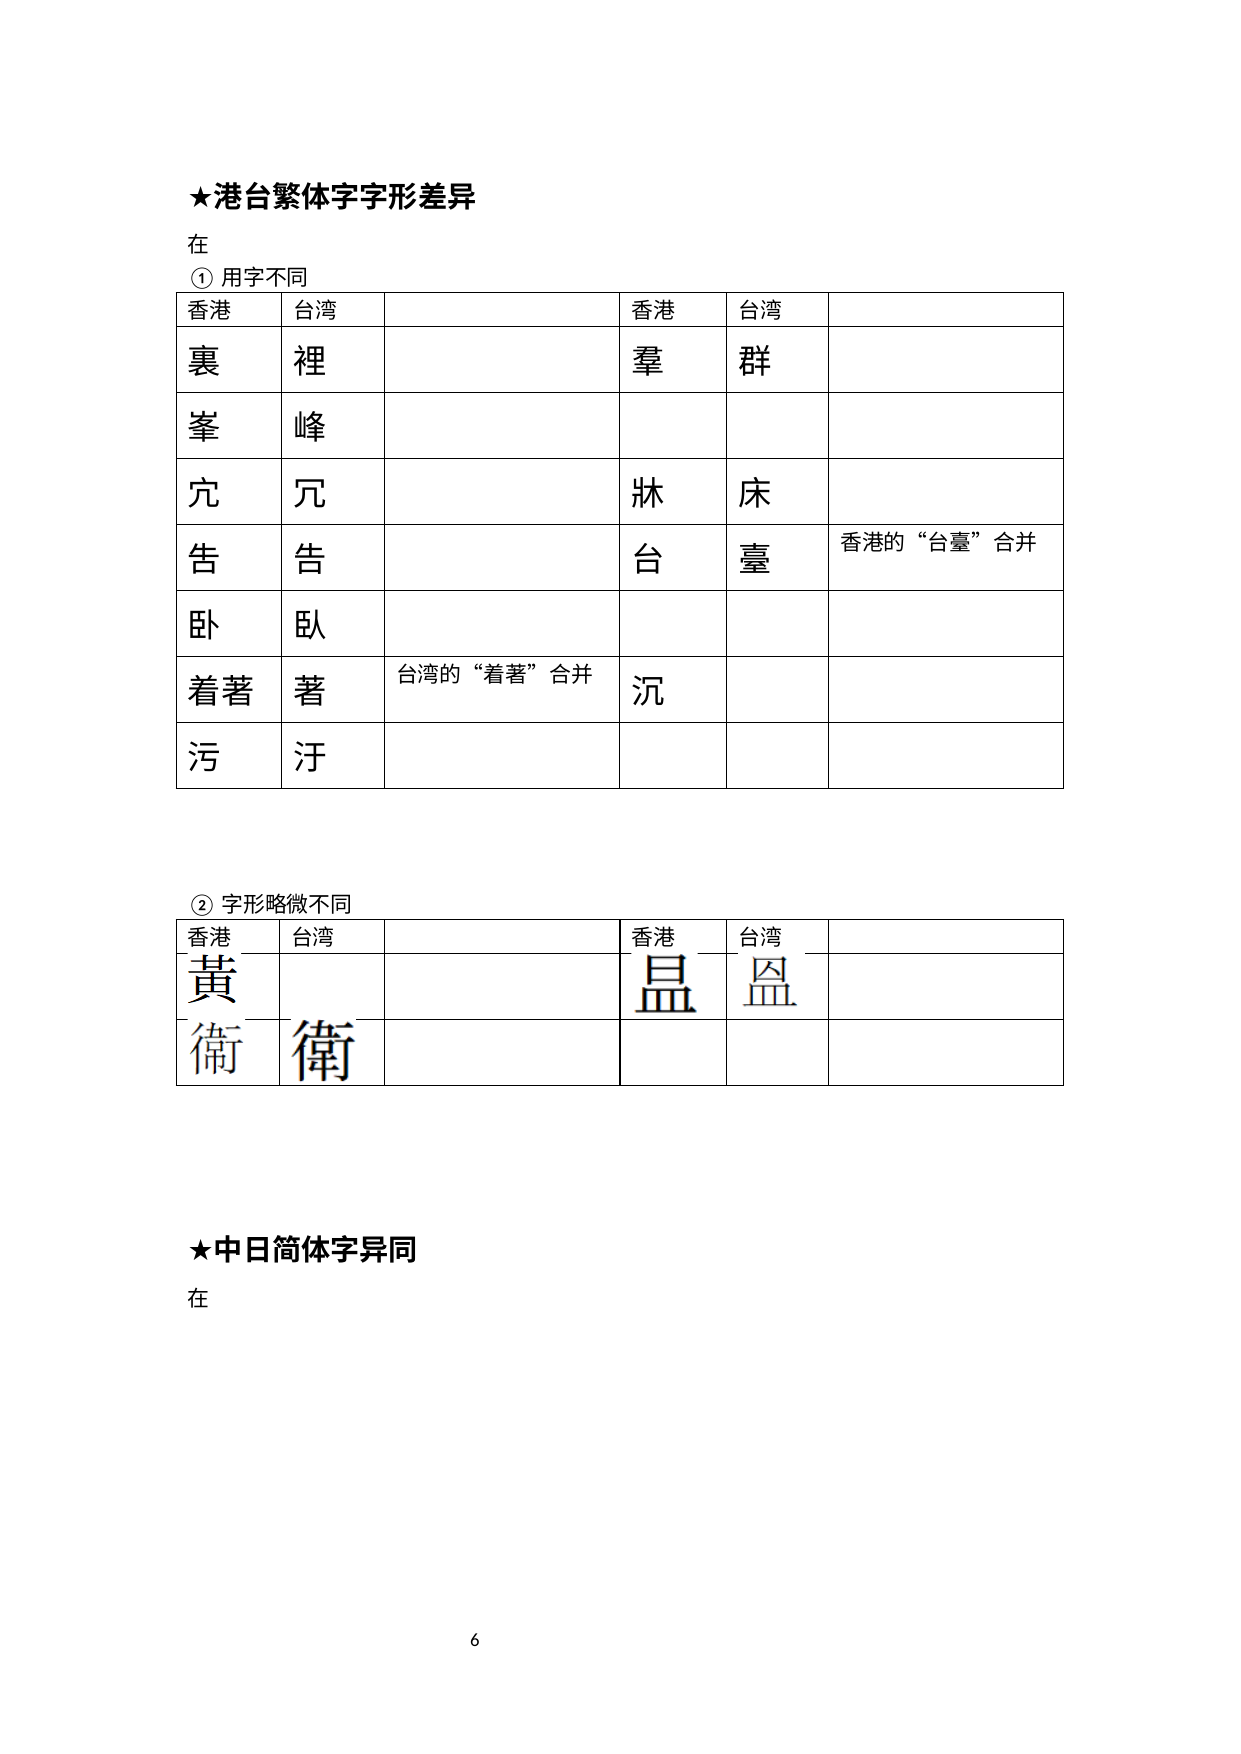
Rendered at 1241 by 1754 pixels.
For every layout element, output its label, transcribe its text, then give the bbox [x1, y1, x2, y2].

table_cell [620, 723, 726, 788]
table_cell 吿 [177, 525, 281, 590]
table_cell [385, 525, 619, 590]
table_cell 峯 [177, 393, 281, 458]
table_cell [280, 954, 384, 1018]
table_cell [385, 954, 619, 1018]
table_cell 裏 [177, 327, 281, 392]
table_cell 臥 [282, 591, 384, 656]
picture [187, 953, 242, 1007]
table_cell [727, 1020, 828, 1084]
table_cell [385, 393, 619, 458]
table_header 台湾 [727, 293, 828, 326]
table_cell [385, 1020, 619, 1084]
table_cell [620, 591, 726, 656]
table_cell [385, 327, 619, 392]
table_cell 宂 [177, 459, 281, 524]
table_cell 污 [177, 723, 281, 788]
table_cell [698, 954, 726, 1018]
table_cell [727, 393, 828, 458]
table_cell [829, 657, 1063, 722]
table_cell [829, 459, 1063, 524]
table_cell 沉 [620, 657, 726, 722]
table_cell 香港的“台臺”合并 [829, 525, 1063, 590]
table_cell 台 [620, 525, 726, 590]
text ②字形略微不同 [187, 886, 1053, 919]
table_header 台湾 [727, 920, 828, 952]
table_cell 冗 [282, 459, 384, 524]
table_cell [829, 723, 1063, 788]
table_header [385, 293, 619, 326]
picture [187, 1019, 245, 1077]
text 在 [187, 1281, 1053, 1313]
table_header 台湾 [282, 293, 384, 326]
table_cell [829, 1020, 1063, 1084]
table_cell 群 [727, 327, 828, 392]
text ★中日简体字异同 [187, 1216, 1053, 1281]
table_cell [177, 954, 279, 1018]
table_cell [727, 591, 828, 656]
table_header 香港 [177, 293, 281, 326]
text ①用字不同 [187, 259, 1053, 292]
table_cell [727, 657, 828, 722]
table_cell [727, 954, 828, 1018]
table_cell [280, 1020, 290, 1084]
table_cell [356, 1020, 384, 1084]
picture [738, 953, 805, 1010]
table_cell [829, 954, 1063, 1018]
table_header [385, 920, 619, 952]
table_cell 汙 [282, 723, 384, 788]
table_cell [829, 591, 1063, 656]
table_cell 臺 [727, 525, 828, 590]
table_cell [385, 459, 619, 524]
table_cell [620, 393, 726, 458]
table_cell 卧 [177, 591, 281, 656]
table_header 台湾 [280, 920, 384, 952]
table_cell [829, 327, 1063, 392]
table_cell 台湾的“着著”合并 [385, 657, 619, 722]
table_cell 羣 [620, 327, 726, 392]
table_cell [621, 954, 631, 1018]
table_cell [621, 1020, 726, 1084]
table_cell 裡 [282, 327, 384, 392]
table_header [829, 293, 1063, 326]
table_cell 着著 [177, 657, 281, 722]
picture [290, 1019, 356, 1085]
table_cell 峰 [282, 393, 384, 458]
table_cell 床 [727, 459, 828, 524]
table_header [829, 920, 1063, 952]
table_cell [829, 393, 1063, 458]
text 在 [187, 227, 1053, 259]
table_header 香港 [177, 920, 279, 952]
table_header 香港 [621, 920, 726, 952]
table_cell 牀 [620, 459, 726, 524]
table_cell [177, 1020, 279, 1084]
picture [631, 953, 698, 1019]
table_cell [385, 591, 619, 656]
table_cell 著 [282, 657, 384, 722]
table_header 香港 [620, 293, 726, 326]
text ★港台繁体字字形差异 [187, 162, 1053, 227]
table_cell 告 [282, 525, 384, 590]
table_cell [727, 723, 828, 788]
table_cell [385, 723, 619, 788]
